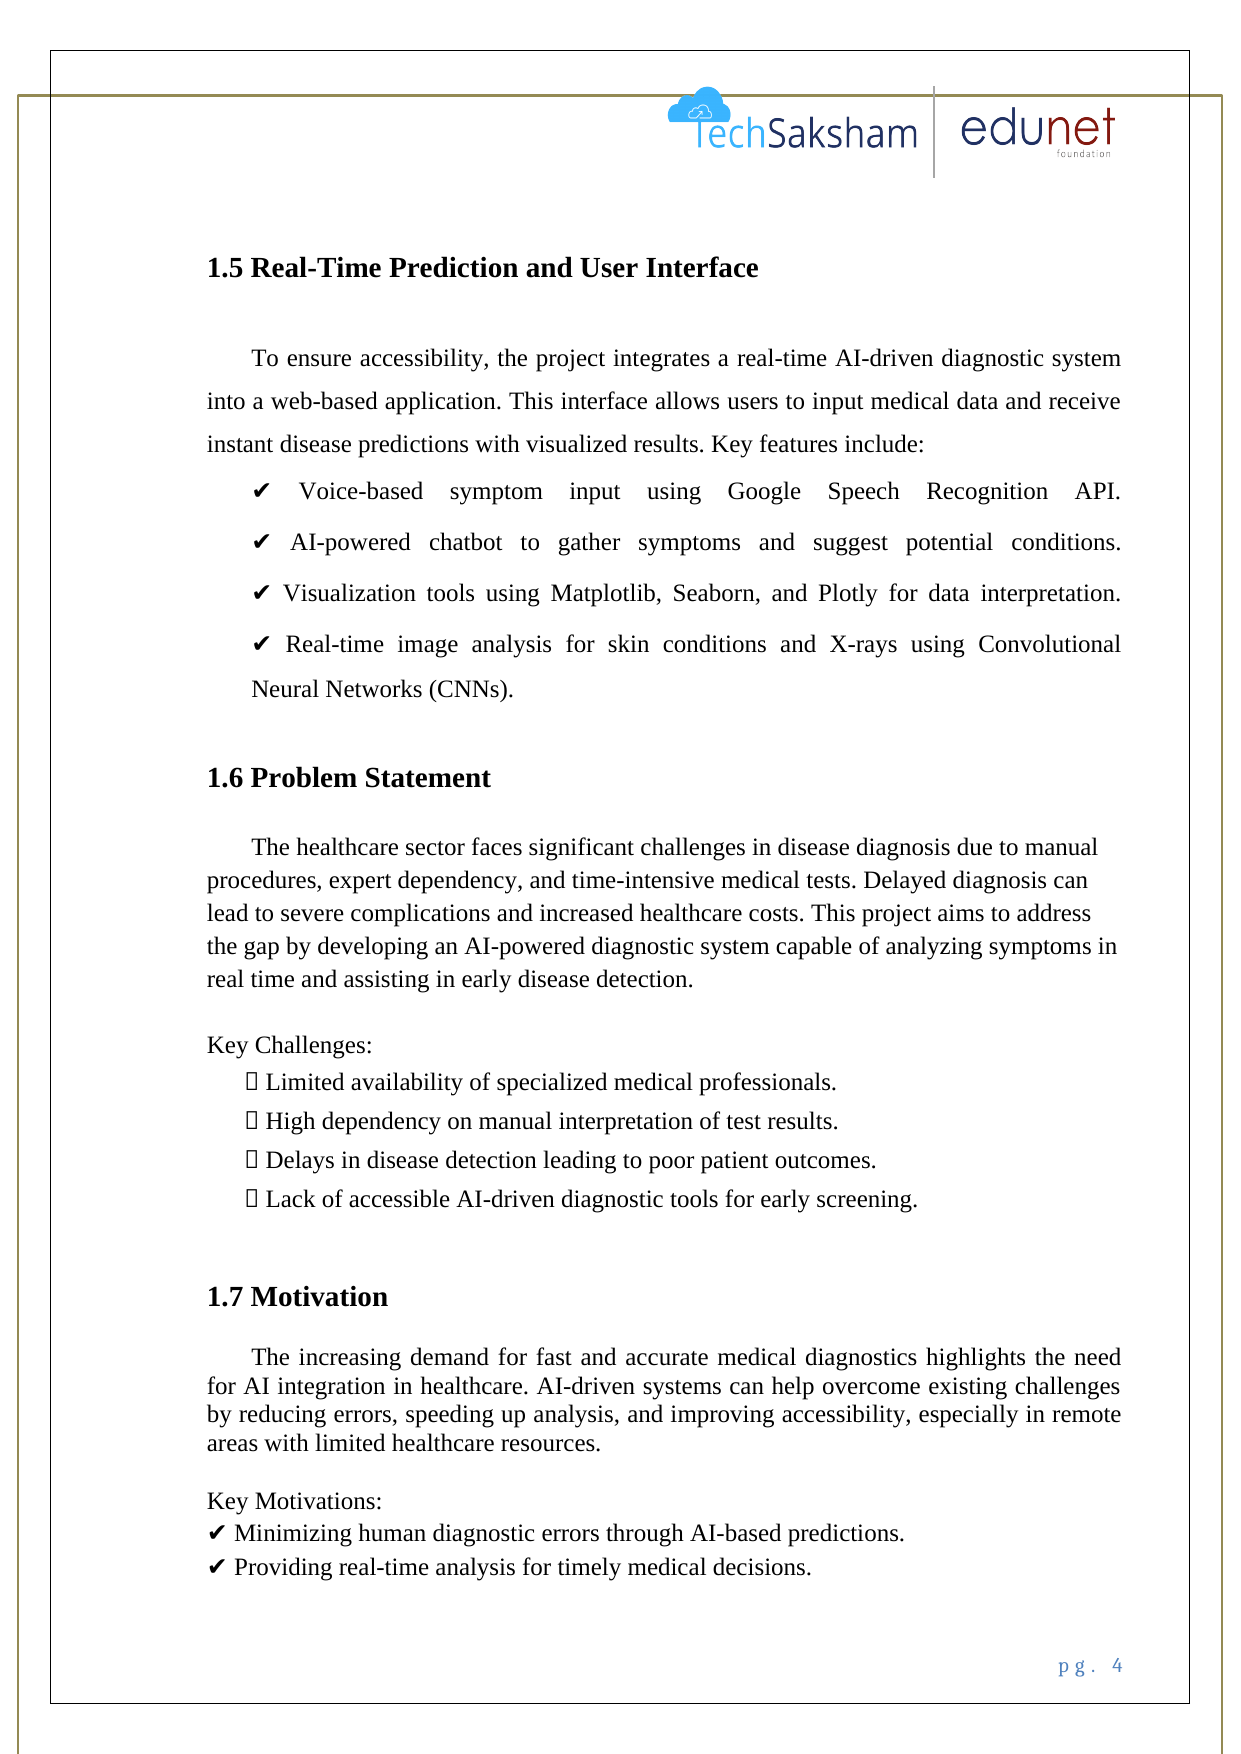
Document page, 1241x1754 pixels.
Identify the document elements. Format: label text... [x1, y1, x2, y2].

text To ensure accessibility, the project integrates a real-time AI-driven diagnostic system into a web-based application. This interface allows users to input medical data and receive instant disease predictions with visualized results. Key features include: [207, 343, 1122, 458]
list The healthcare sector faces significant challenges in disease diagnosis due to manual procedures, expert dependency, and time-intensive medical tests. Delayed diagnosis can lead to severe complications and increased healthcare costs. This project aims to address the gap by developing an AI-powered diagnostic system capable of analyzing symptoms in real time and assisting in early disease detection. [207, 832, 1122, 993]
picture [955, 100, 1122, 164]
text 1.7 Motivation [207, 1279, 1122, 1313]
picture [662, 79, 923, 154]
text The increasing demand for fast and accurate medical diagnostics highlights the need for AI integration in healthcare. AI-driven systems can help overcome existing challenges by reducing errors, speeding up analysis, and improving accessibility, especially in remote areas with limited healthcare resources. [207, 1342, 1122, 1457]
list Key Challenges: [207, 1030, 1122, 1059]
text ✔ Voice-based symptom input using Google Speech Recognition API. ✔ AI-powered chatbot to gather symptoms and suggest potential conditions. ✔ Visualization tools using Matplotlib, Seaborn, and Plotly for data interpretation. ✔ Real-time image analysis for skin conditions and X-rays using Convolutional Neural Networks (CNNs). [251, 473, 1122, 703]
list 1.6 Problem Statement [207, 761, 1122, 794]
text 1.5 Real-Time Prediction and User Interface [207, 250, 1122, 283]
list 🔹 Limited availability of specialized medical professionals. 🔹 High dependency on manual interpretation of test results. 🔹 Delays in disease detection leading to poor patient outcomes. 🔹 Lack of accessible AI-driven diagnostic tools for early screening. [244, 1063, 1122, 1215]
